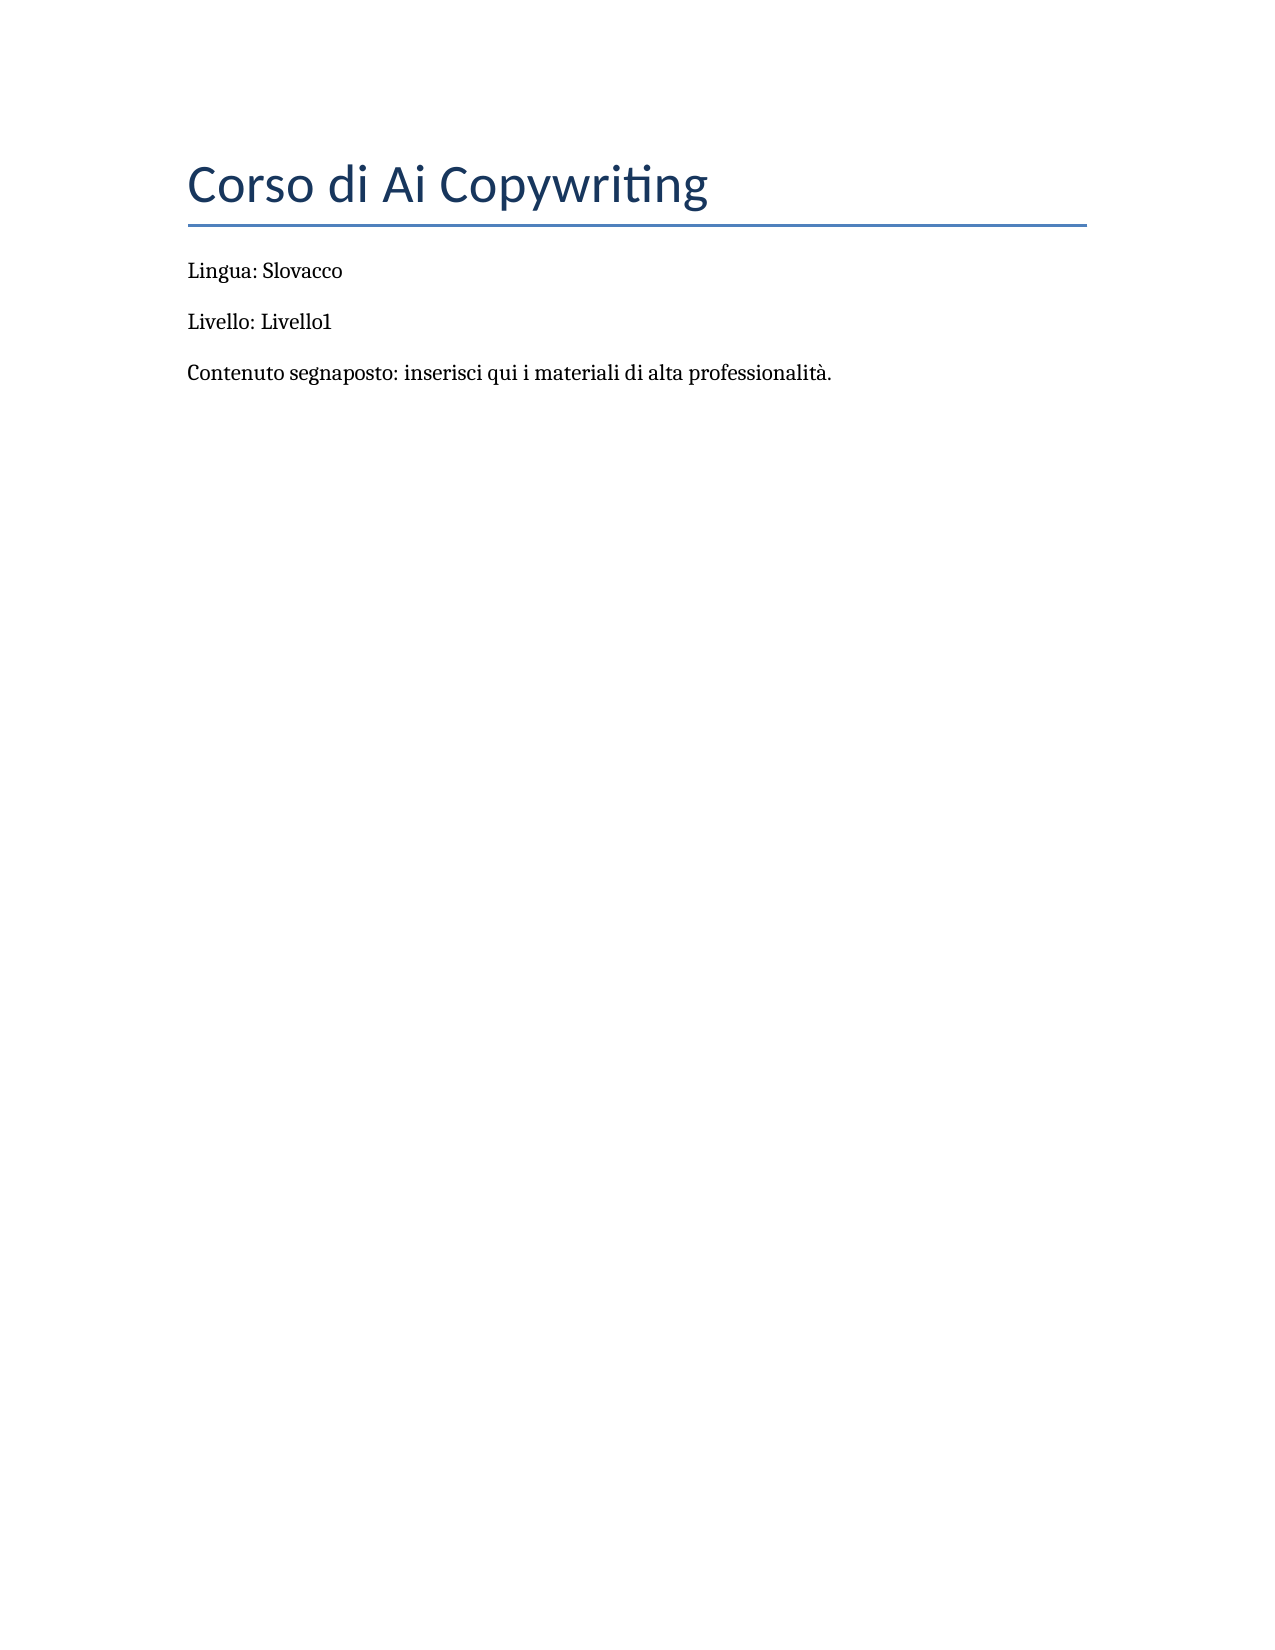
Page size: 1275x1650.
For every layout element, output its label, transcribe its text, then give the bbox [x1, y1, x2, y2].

text Contenuto segnaposto: inserisci qui i materiali di alta professionalità. [187, 360, 1087, 386]
title Corso di Ai Copywriting [187, 150, 1087, 227]
text Livello: Livello1 [187, 309, 1087, 335]
text Lingua: Slovacco [187, 258, 1087, 284]
